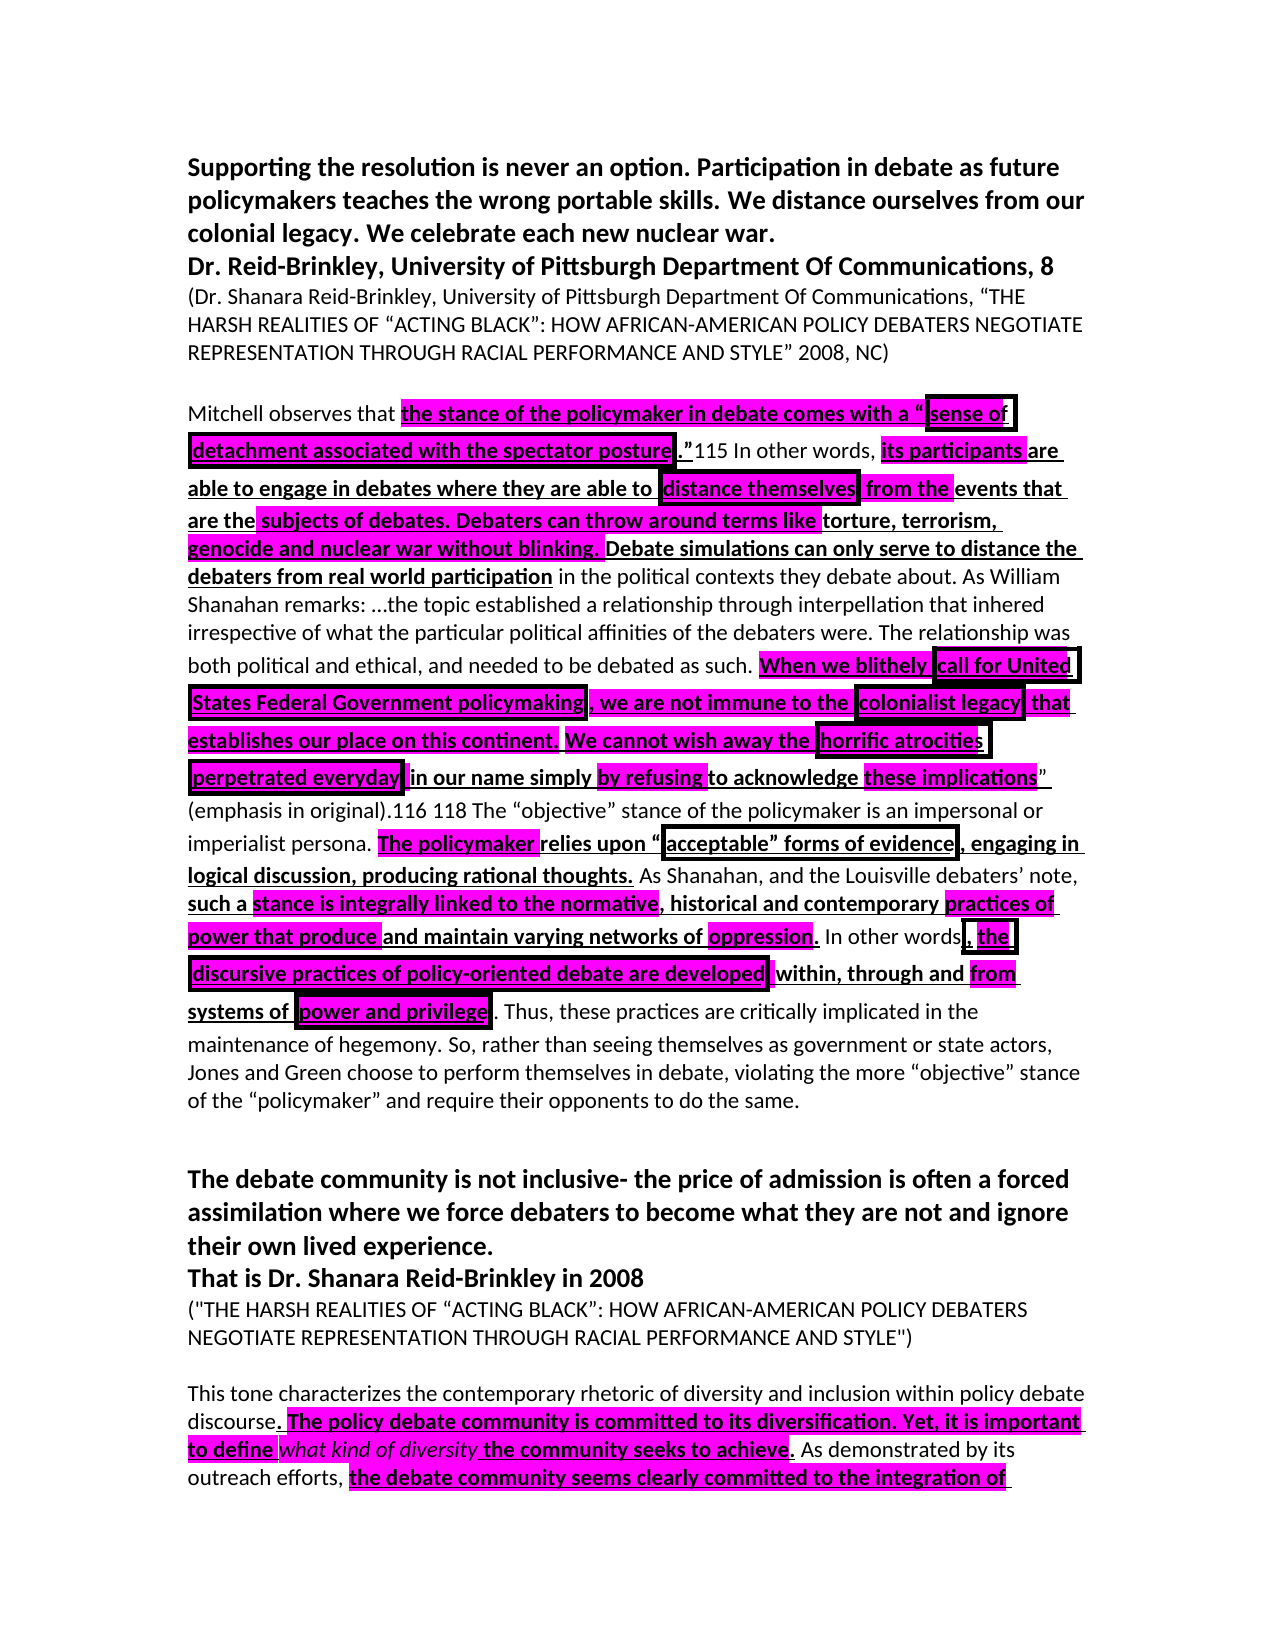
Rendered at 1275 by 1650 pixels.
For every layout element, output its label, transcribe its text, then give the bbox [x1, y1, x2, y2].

subtitle Supporting the resolution is never an option. Participation in debate as future policymakers teaches the wrong portable skills. We distance ourselves from our colonial legacy. We celebrate each new nuclear war. [187, 150, 1087, 249]
text That is Dr. Shanara Reid-Brinkley in 2008 [187, 1262, 1087, 1295]
text Dr. Reid-Brinkley, University of Pittsburgh Department Of Communications, 8 [187, 249, 1087, 282]
text Mitchell observes that the stance of the policymaker in debate comes with a “sense of detachment associated with the spectator posture.”115 In other words, its participants are able to engage in debates where they are able to distance themselves from the events that are the subjects of debates. Debaters can throw around terms like torture, terrorism, genocide and nuclear war without blinking. Debate simulations can only serve to distance the debaters from real world participation in the political contexts they debate about. As William Shanahan remarks: …the topic established a relationship through interpellation that inhered irrespective of what the particular political affinities of the debaters were. The relationship was both political and ethical, and needed to be debated as such. When we blithely call for United States Federal Government policymaking, we are not immune to the colonialist legacy that establishes our place on this continent. We cannot wish away the horrific atrocities perpetrated everyday in our name simply by refusing to acknowledge these implications” (emphasis in original).116 118 The “objective” stance of the policymaker is an impersonal or imperialist persona. The policymaker relies upon “acceptable” forms of evidence, engaging in logical discussion, producing rational thoughts. As Shanahan, and the Louisville debaters’ note, such a stance is integrally linked to the normative, historical and contemporary practices of power that produce and maintain varying networks of oppression. In other words, the discursive practices of policy-oriented debate are developed within, through and from systems of power and privilege. Thus, these practices are critically implicated in the maintenance of hegemony. So, rather than seeing themselves as government or state actors, Jones and Green choose to perform themselves in debate, violating the more “objective” stance of the “policymaker” and require their opponents to do the same. [187, 394, 1087, 1114]
text (Dr. Shanara Reid-Brinkley, University of Pittsburgh Department Of Communications, “THE HARSH REALITIES OF “ACTING BLACK”: HOW AFRICAN-AMERICAN POLICY DEBATERS NEGOTIATE REPRESENTATION THROUGH RACIAL PERFORMANCE AND STYLE” 2008, NC) [187, 282, 1087, 366]
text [187, 1379, 1087, 1491]
subtitle The debate community is not inclusive- the price of admission is often a forced assimilation where we force debaters to become what they are not and ignore their own lived experience. [187, 1163, 1087, 1262]
text ("THE HARSH REALITIES OF “ACTING BLACK”: HOW AFRICAN-AMERICAN POLICY DEBATERS NEGOTIATE REPRESENTATION THROUGH RACIAL PERFORMANCE AND STYLE") [187, 1295, 1087, 1351]
